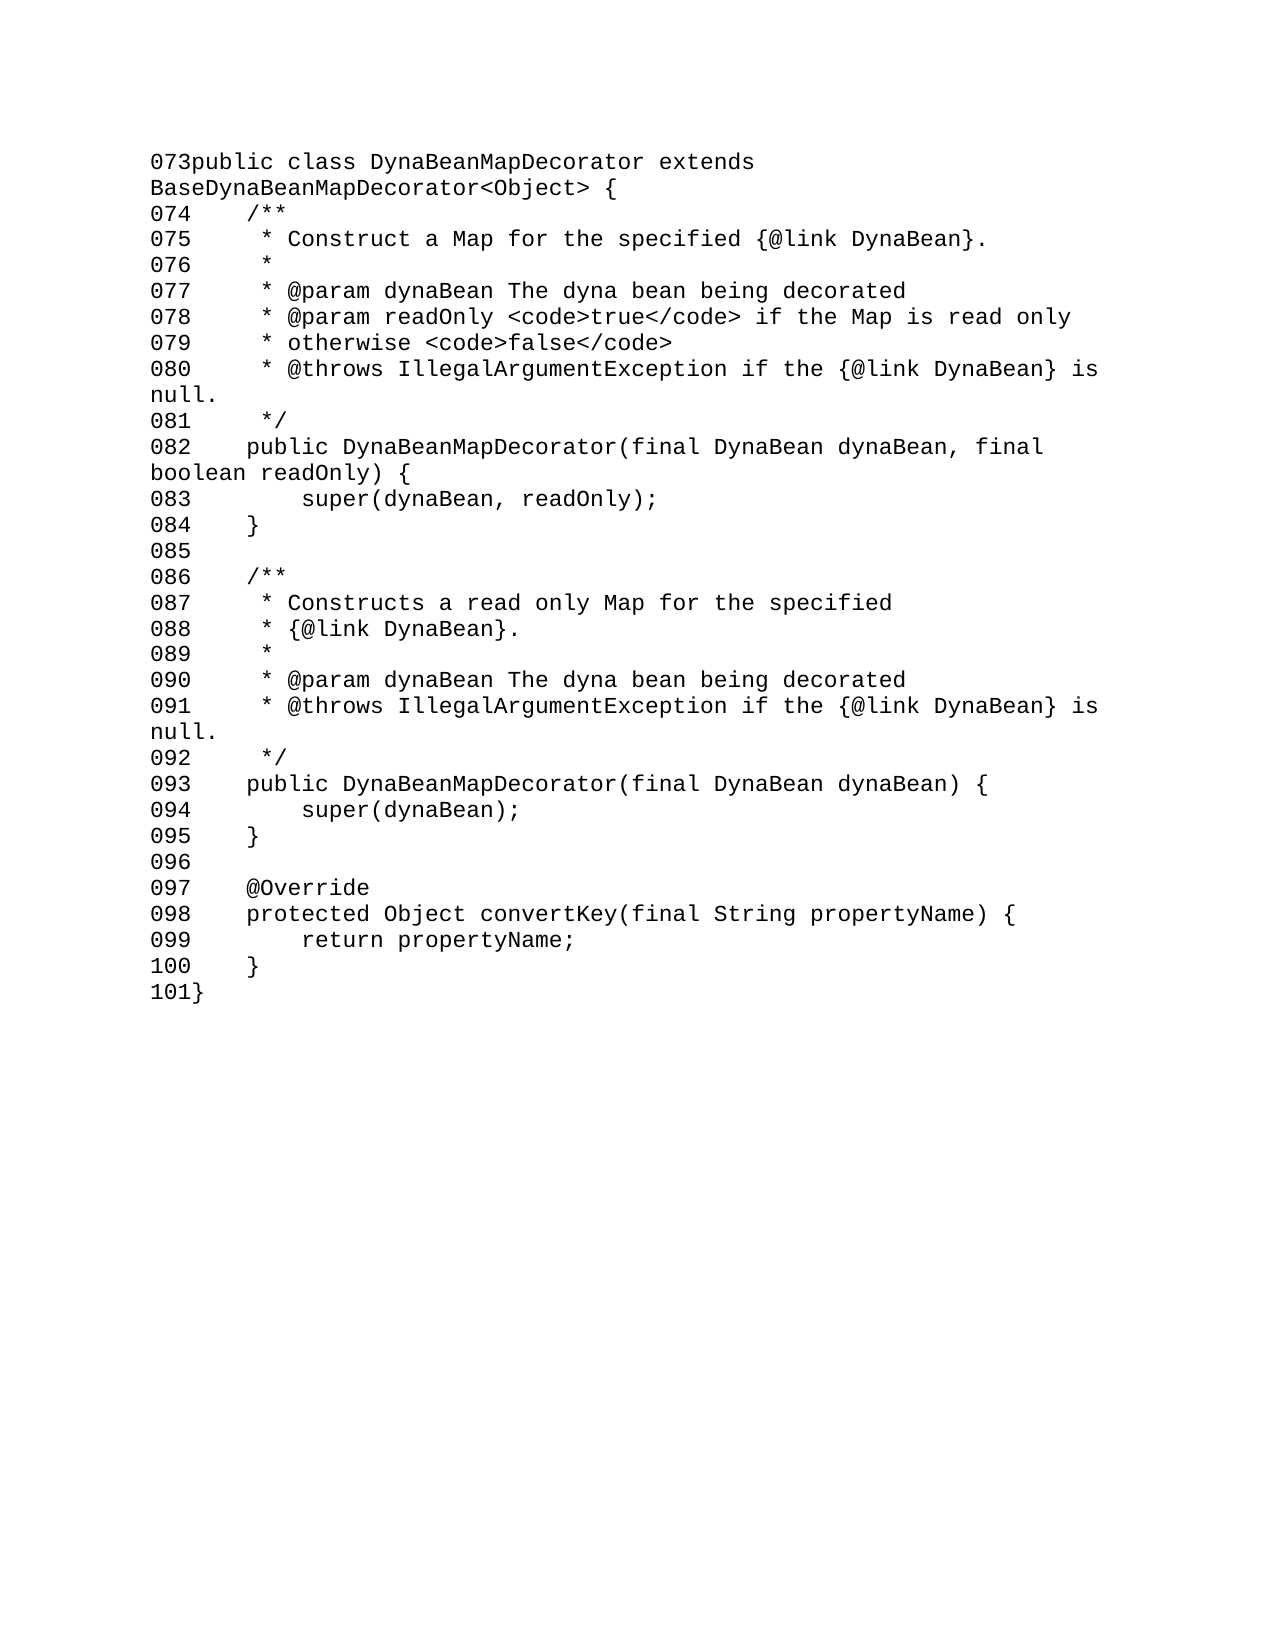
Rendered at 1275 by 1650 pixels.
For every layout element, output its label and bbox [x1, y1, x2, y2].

text [150, 150, 1125, 1499]
